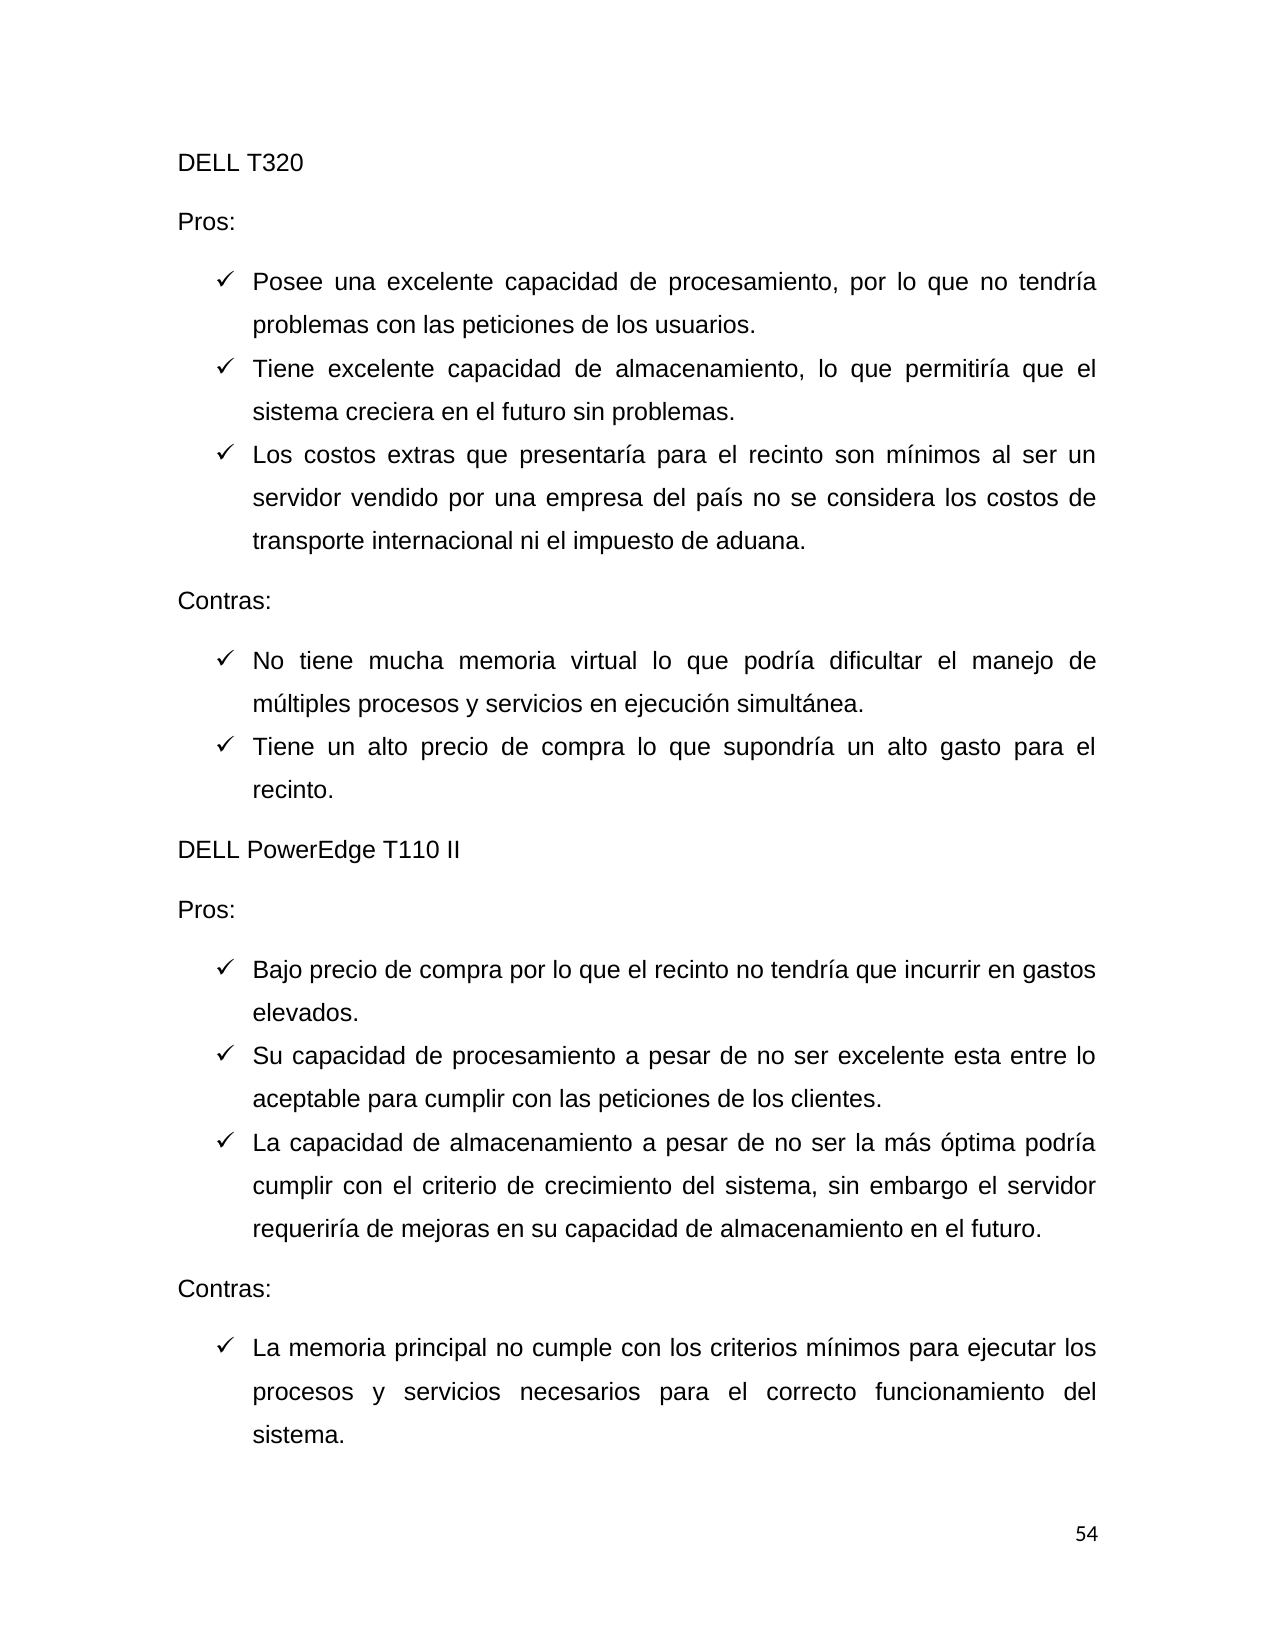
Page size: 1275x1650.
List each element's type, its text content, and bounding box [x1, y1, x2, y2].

list Bajo precio de compra por lo que el recinto no tendría que incurrir en gastos elevados. [215, 955, 1098, 1027]
list Posee una excelente capacidad de procesamiento, por lo que no tendría problemas con las peticiones de los usuarios. [215, 267, 1098, 339]
text Pros: [177, 207, 1098, 236]
list La capacidad de almacenamiento a pesar de no ser la más óptima podría cumplir con el criterio de crecimiento del sistema, sin embargo el servidor requeriría de mejoras en su capacidad de almacenamiento en el futuro. [215, 1127, 1098, 1243]
text Pros: [177, 895, 1098, 924]
list La memoria principal no cumple con los criterios mínimos para ejecutar los procesos y servicios necesarios para el correcto funcionamiento del sistema. [215, 1333, 1098, 1448]
list Tiene excelente capacidad de almacenamiento, lo que permitiría que el sistema creciera en el futuro sin problemas. [215, 353, 1098, 426]
list Su capacidad de procesamiento a pesar de no ser excelente esta entre lo aceptable para cumplir con las peticiones de los clientes. [215, 1041, 1098, 1113]
text Contras: [177, 1274, 1098, 1302]
text Contras: [177, 586, 1098, 615]
list Tiene un alto precio de compra lo que supondría un alto gasto para el recinto. [215, 732, 1098, 804]
list Los costos extras que presentaría para el recinto son mínimos al ser un servidor vendido por una empresa del país no se considera los costos de transporte internacional ni el impuesto de aduana. [215, 440, 1098, 555]
text DELL T320 [177, 148, 1098, 176]
text DELL PowerEdge T110 II [177, 835, 1098, 864]
list No tiene mucha memoria virtual lo que podría dificultar el manejo de múltiples procesos y servicios en ejecución simultánea. [215, 646, 1098, 718]
